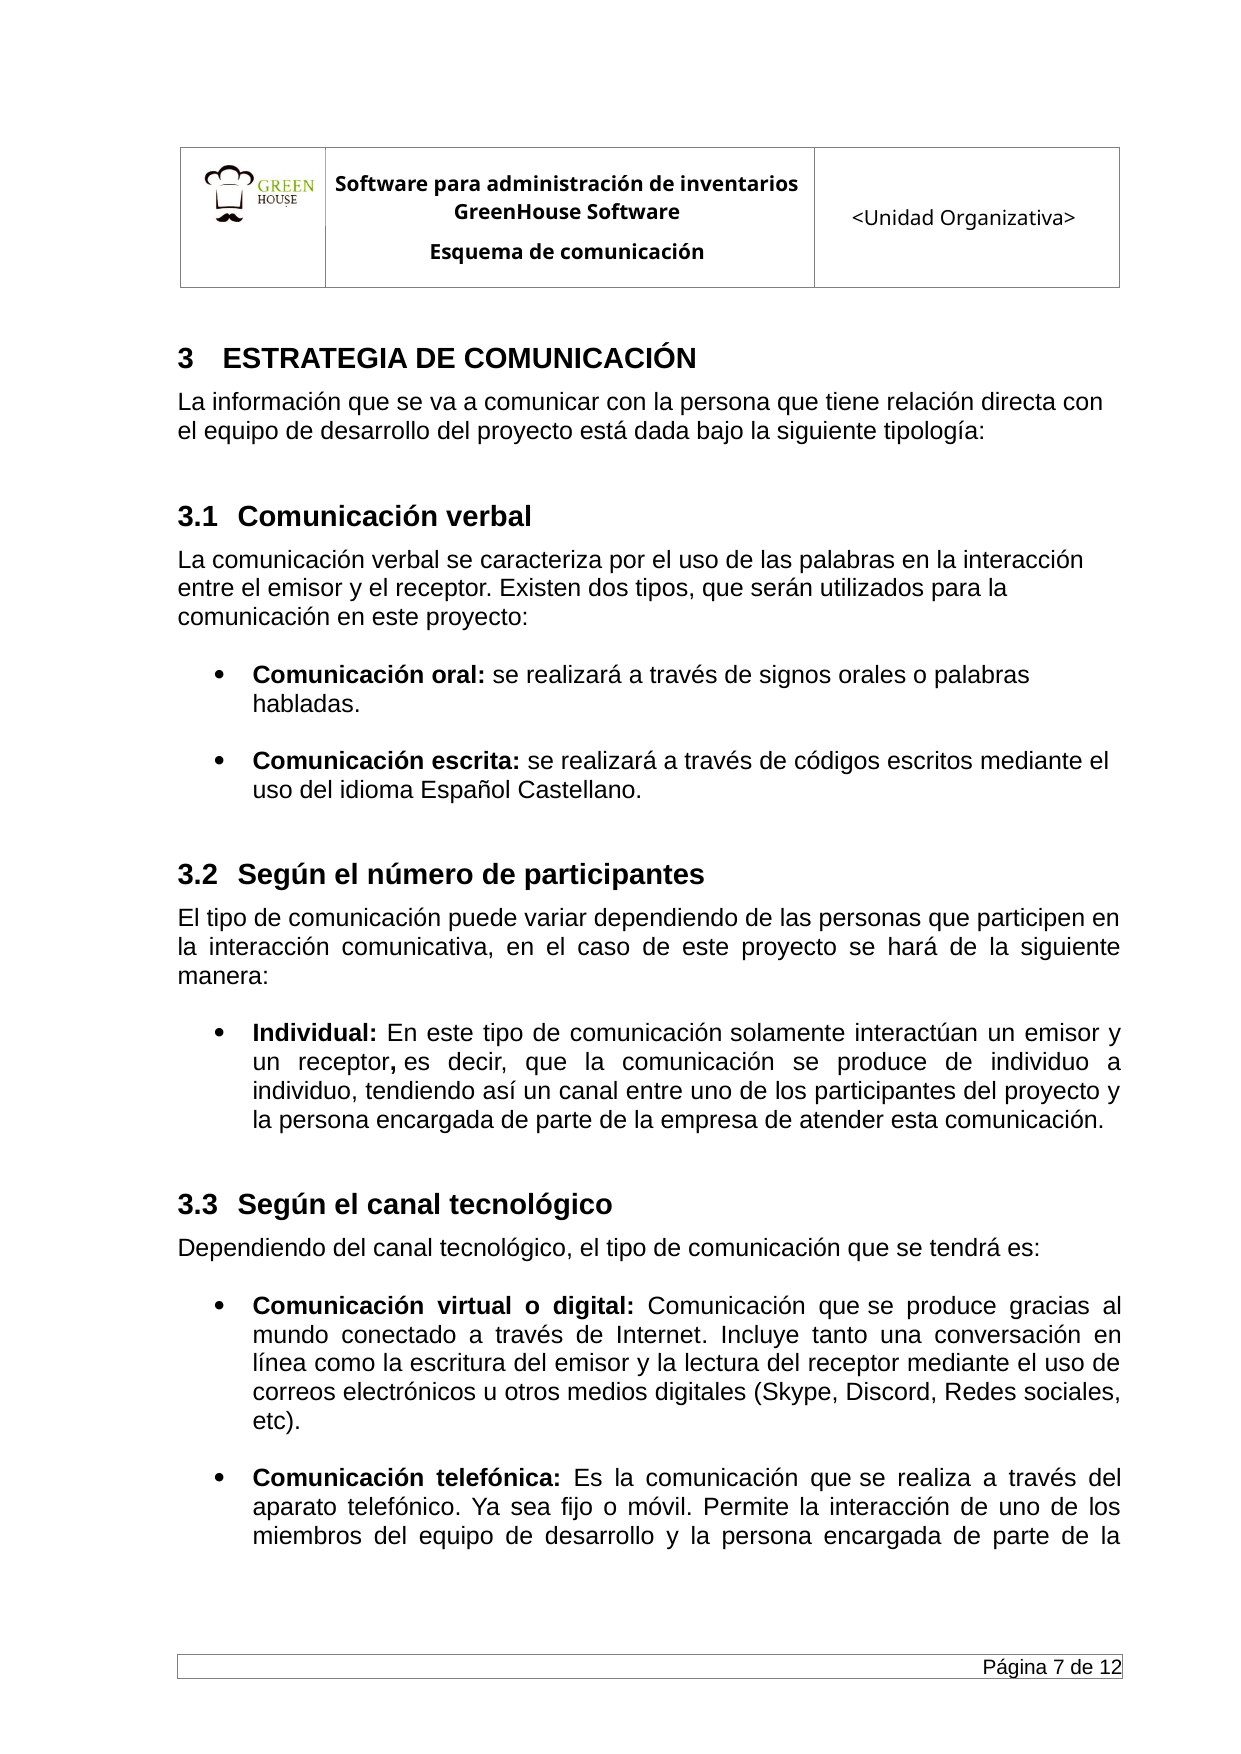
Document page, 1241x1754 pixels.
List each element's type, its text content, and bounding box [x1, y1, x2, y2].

subtitle ESTRATEGIA DE COMUNICACIÓN [177, 341, 1122, 375]
subtitle Comunicación verbal [177, 499, 1122, 532]
text La comunicación verbal se caracteriza por el uso de las palabras en la interacción entre el emisor y el receptor. Existen dos tipos, que serán utilizados para la comunicación en este proyecto: [177, 545, 1122, 631]
list Comunicación virtual o digital: Comunicación que se produce gracias al mundo conectado a través de Internet. Incluye tanto una conversación en línea como la escritura del emisor y la lectura del receptor mediante el uso de correos electrónicos u otros medios digitales (Skype, Discord, Redes sociales, etc). [215, 1291, 1122, 1435]
picture [183, 150, 326, 226]
subtitle Según el canal tecnológico [177, 1187, 1122, 1221]
subtitle Según el número de participantes [177, 857, 1122, 891]
text El tipo de comunicación puede variar dependiendo de las personas que participen en la interacción comunicativa, en el caso de este proyecto se hará de la siguiente manera: [177, 903, 1122, 990]
text La información que se va a comunicar con la persona que tiene relación directa con el equipo de desarrollo del proyecto está dada bajo la siguiente tipología: [177, 387, 1122, 445]
list Individual: En este tipo de comunicación solamente interactúan un emisor y un receptor, es decir, que la comunicación se produce de individuo a individuo, tendiendo así un canal entre uno de los participantes del proyecto y la persona encargada de parte de la empresa de atender esta comunicación. [215, 1018, 1122, 1133]
text Dependiendo del canal tecnológico, el tipo de comunicación que se tendrá es: [177, 1233, 1122, 1262]
list Comunicación escrita: se realizará a través de códigos escritos mediante el uso del idioma Español Castellano. [215, 746, 1122, 804]
list Comunicación oral: se realizará a través de signos orales o palabras habladas. [215, 660, 1122, 717]
